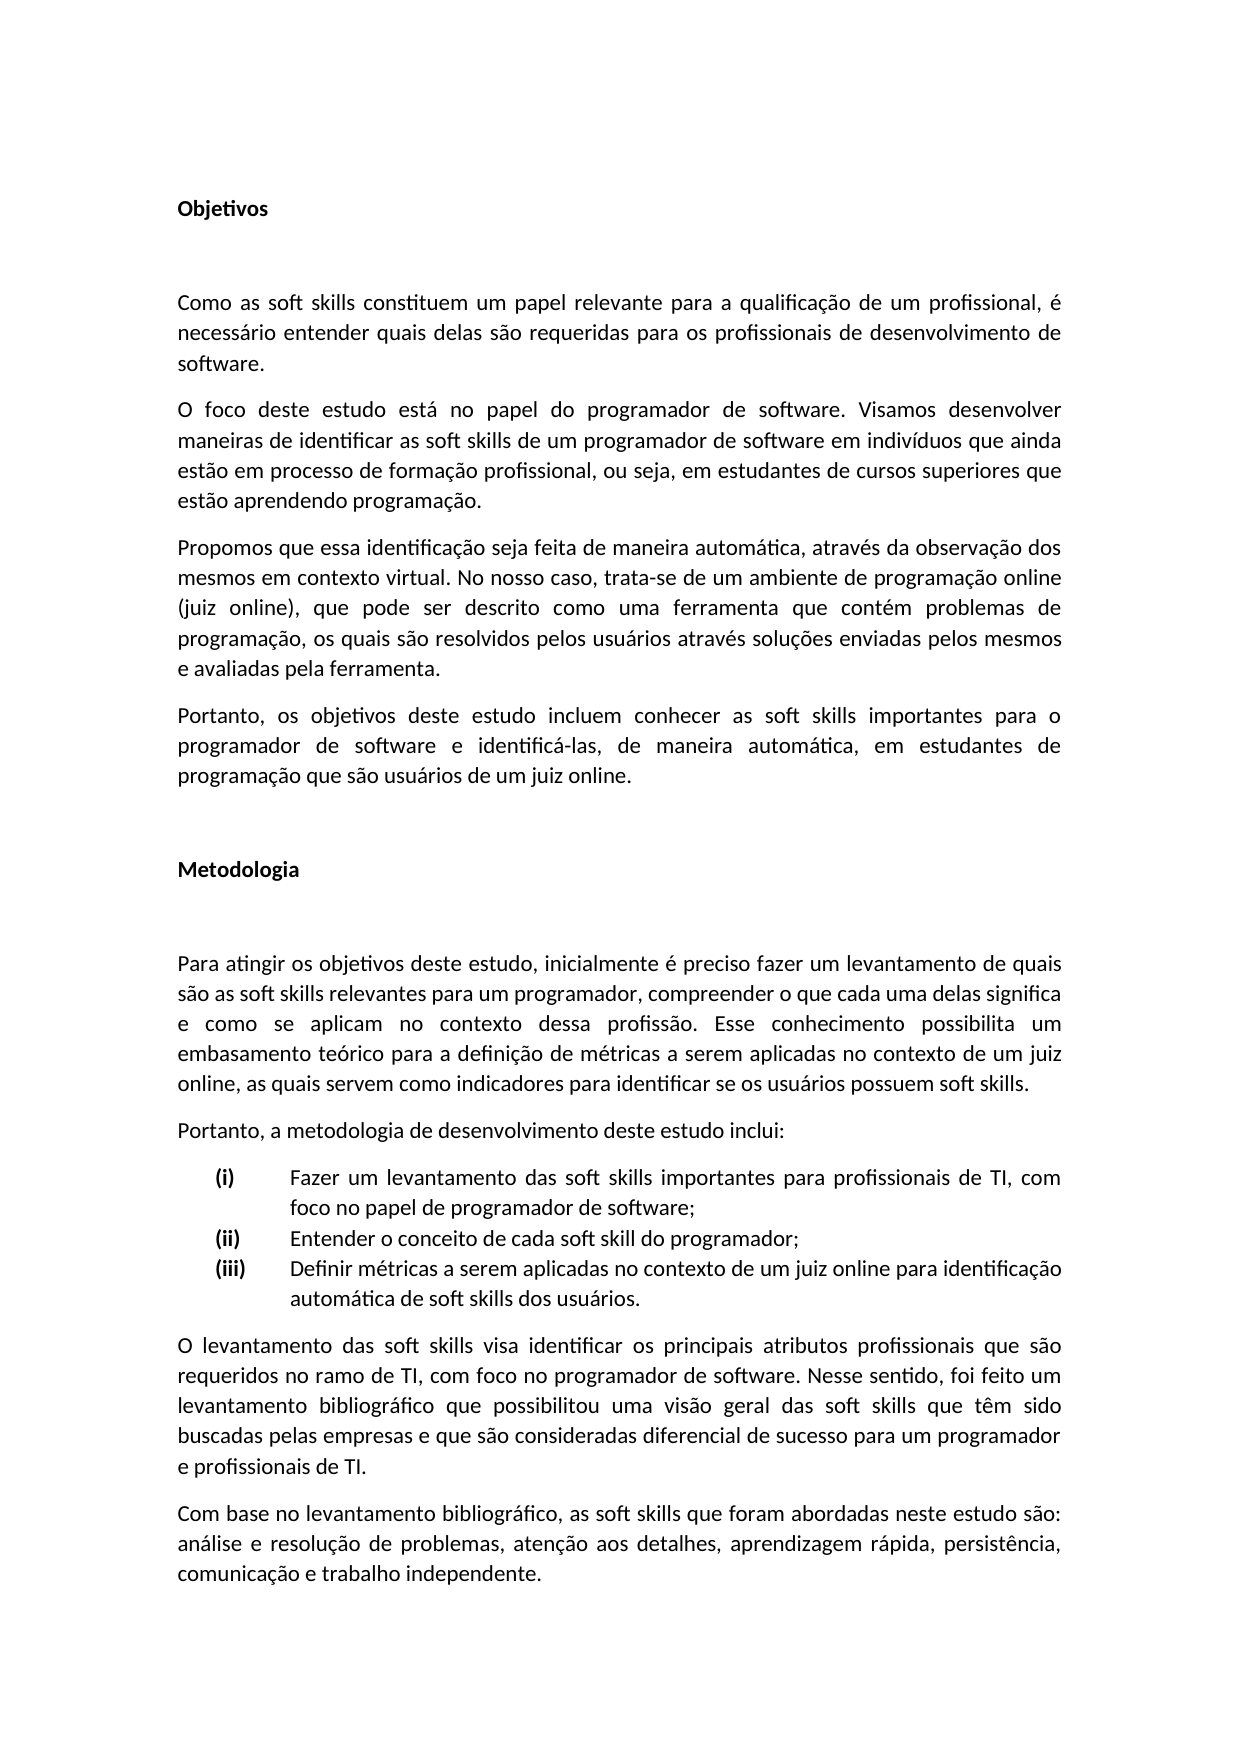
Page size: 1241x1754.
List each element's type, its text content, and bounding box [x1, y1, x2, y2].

text Propomos que essa identificação seja feita de maneira automática, através da observação dos mesmos em contexto virtual. No nosso caso, trata-se de um ambiente de programação online (juiz online), que pode ser descrito como uma ferramenta que contém problemas de programação, os quais são resolvidos pelos usuários através soluções enviadas pelos mesmos e avaliadas pela ferramenta. [177, 533, 1063, 682]
text O levantamento das soft skills visa identificar os principais atributos profissionais que são requeridos no ramo de TI, com foco no programador de software. Nesse sentido, foi feito um levantamento bibliográfico que possibilitou uma visão geral das soft skills que têm sido buscadas pelas empresas e que são consideradas diferencial de sucesso para um programador e profissionais de TI. [177, 1331, 1063, 1480]
text Portanto, a metodologia de desenvolvimento deste estudo inclui: [177, 1116, 1063, 1144]
text O foco deste estudo está no papel do programador de software. Visamos desenvolver maneiras de identificar as soft skills de um programador de software em indivíduos que ainda estão em processo de formação profissional, ou seja, em estudantes de cursos superiores que estão aprendendo programação. [177, 396, 1063, 514]
text Metodologia [177, 855, 1063, 883]
text Como as soft skills constituem um papel relevante para a qualificação de um profissional, é necessário entender quais delas são requeridas para os profissionais de desenvolvimento de software. [177, 288, 1063, 377]
text Portanto, os objetivos deste estudo incluem conhecer as soft skills importantes para o programador de software e identificá-las, de maneira automática, em estudantes de programação que são usuários de um juiz online. [177, 701, 1063, 789]
text Objetivos [177, 194, 1063, 222]
text Com base no levantamento bibliográfico, as soft skills que foram abordadas neste estudo são: análise e resolução de problemas, atenção aos detalhes, aprendizagem rápida, persistência, comunicação e trabalho independente. [177, 1499, 1063, 1587]
text Para atingir os objetivos deste estudo, inicialmente é preciso fazer um levantamento de quais são as soft skills relevantes para um programador, compreender o que cada uma delas significa e como se aplicam no contexto dessa profissão. Esse conhecimento possibilita um embasamento teórico para a definição de métricas a serem aplicadas no contexto de um juiz online, as quais servem como indicadores para identificar se os usuários possuem soft skills. [177, 949, 1063, 1097]
list Definir métricas a serem aplicadas no contexto de um juiz online para identificação automática de soft skills dos usuários. [215, 1254, 1063, 1312]
list Entender o conceito de cada soft skill do programador; [215, 1224, 1063, 1252]
list Fazer um levantamento das soft skills importantes para profissionais de TI, com foco no papel de programador de software; [215, 1163, 1063, 1221]
